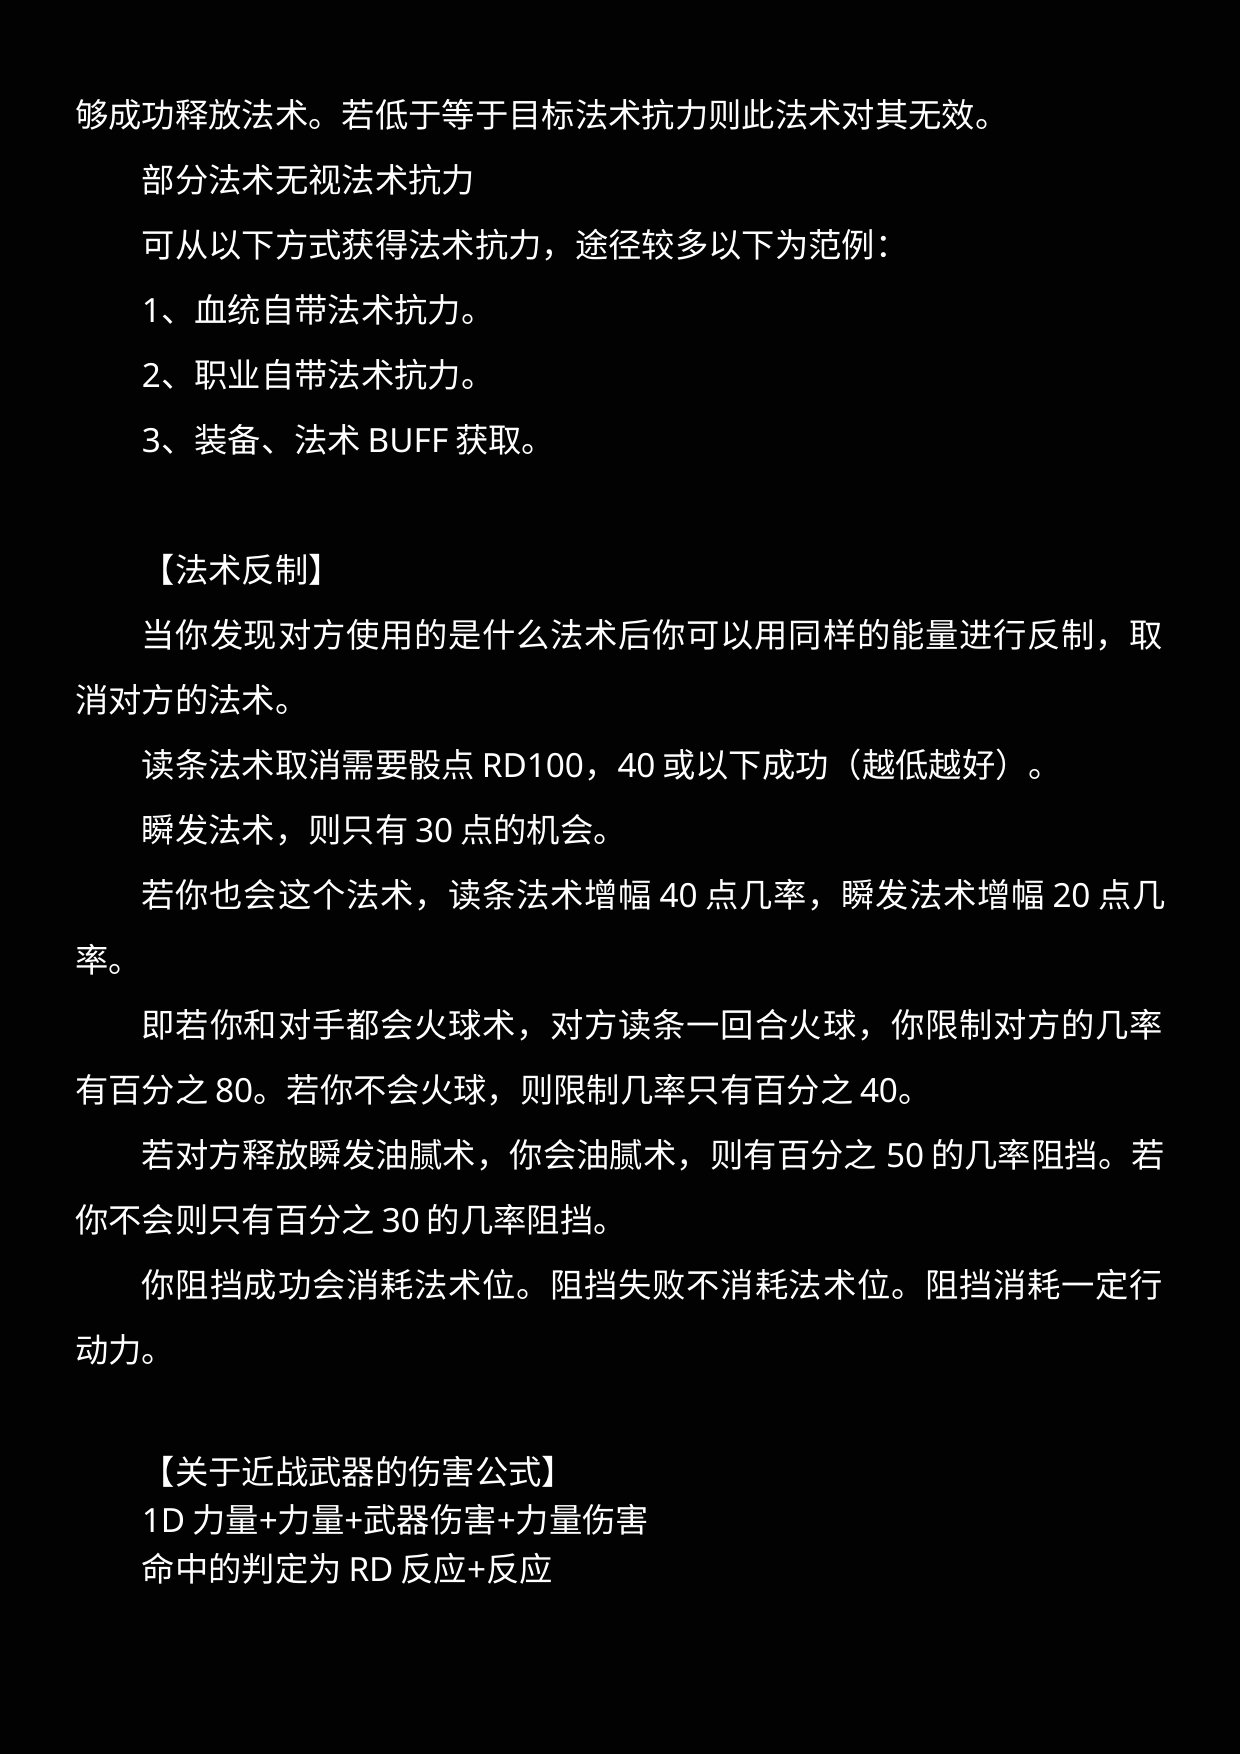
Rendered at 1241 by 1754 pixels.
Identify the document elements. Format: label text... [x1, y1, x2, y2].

text 2、职业自带法术抗力。 [75, 341, 1165, 406]
text 当你发现对方使用的是什么法术后你可以用同样的能量进行反制，取消对方的法术。 [75, 601, 1165, 731]
text 1、血统自带法术抗力。 [75, 276, 1165, 341]
text 读条法术取消需要骰点RD100，40或以下成功（越低越好）。 [75, 731, 1165, 796]
text 若你也会这个法术，读条法术增幅40点几率，瞬发法术增幅20点几率。 [75, 861, 1165, 991]
text 【法术反制】 [75, 536, 1165, 601]
text 若对方释放瞬发油腻术，你会油腻术，则有百分之50的几率阻挡。若你不会则只有百分之30的几率阻挡。 [75, 1121, 1165, 1251]
text 1D力量+力量+武器伤害+力量伤害 [75, 1494, 1165, 1542]
text 你阻挡成功会消耗法术位。阻挡失败不消耗法术位。阻挡消耗一定行动力。 [75, 1251, 1165, 1381]
text 【关于近战武器的伤害公式】 [75, 1446, 1165, 1494]
text 部分法术无视法术抗力 [75, 146, 1165, 211]
text 可从以下方式获得法术抗力，途径较多以下为范例： [75, 211, 1165, 276]
text 命中的判定为RD反应+反应 [75, 1542, 1165, 1591]
text 3、装备、法术BUFF获取。 [75, 406, 1165, 471]
text 瞬发法术，则只有30点的机会。 [75, 796, 1165, 861]
text 即若你和对手都会火球术，对方读条一回合火球，你限制对方的几率有百分之80。若你不会火球，则限制几率只有百分之40。 [75, 991, 1165, 1121]
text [75, 81, 1165, 146]
